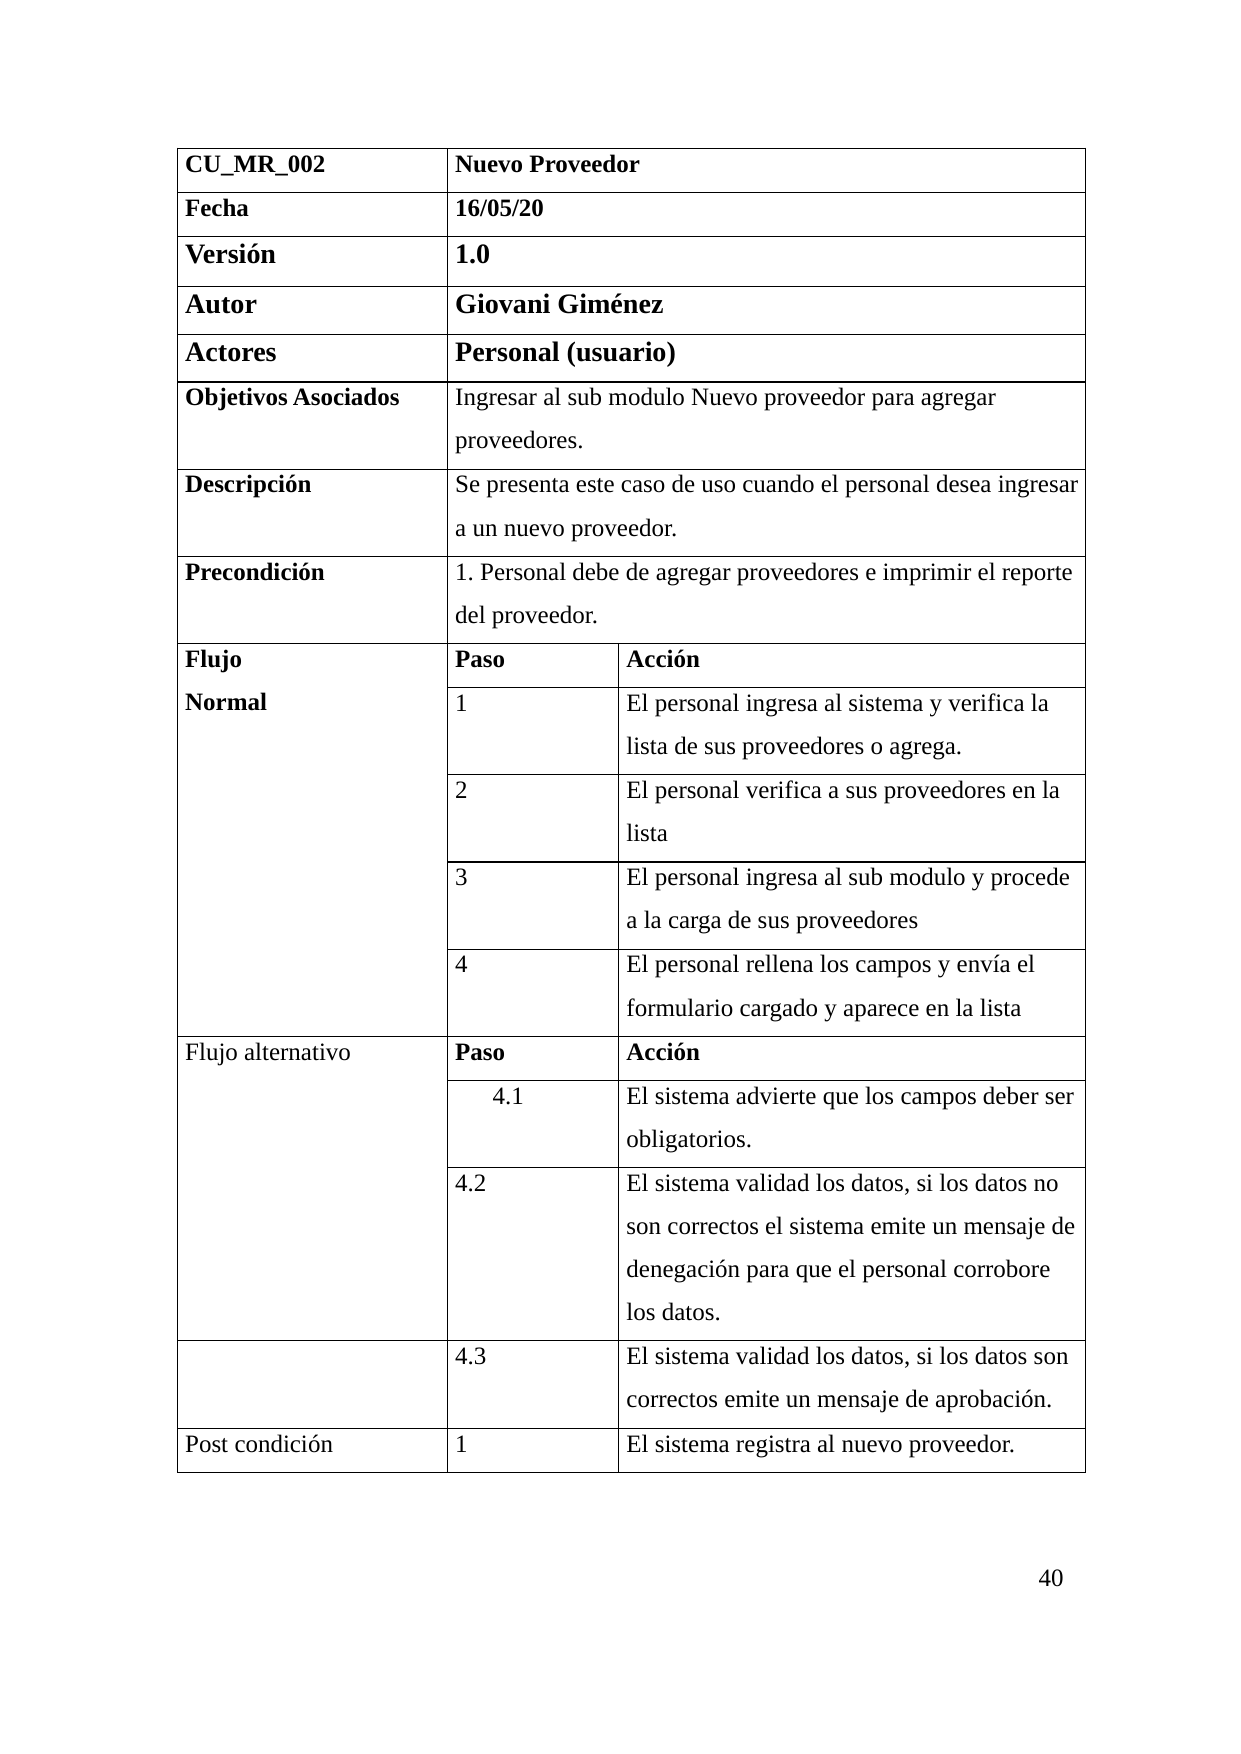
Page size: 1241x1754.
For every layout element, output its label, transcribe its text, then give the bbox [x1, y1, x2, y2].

table_cell Se presenta este caso de uso cuando el personal desea ingresar a un nuevo proveedor. [448, 470, 1085, 556]
table_cell Acción [619, 644, 1085, 687]
table_cell 4.3 [448, 1341, 618, 1428]
table_cell Paso [448, 644, 618, 687]
table_cell 16/05/20 [448, 193, 1085, 236]
table_header Nuevo Proveedor [448, 149, 1085, 192]
table_cell 1. Personal debe de agregar proveedores e imprimir el reporte del proveedor. [448, 557, 1085, 643]
table_cell Precondición [178, 557, 447, 643]
table_cell 1.0 [448, 237, 1085, 286]
table_cell Fecha [178, 193, 447, 236]
table_cell Flujo Normal [178, 644, 447, 1036]
table_cell El personal ingresa al sub modulo y procede a la carga de sus proveedores [619, 863, 1085, 948]
table_cell Giovani Giménez [448, 287, 1085, 334]
table_cell 3 [448, 863, 618, 948]
table_cell Descripción [178, 470, 447, 556]
table_cell El sistema validad los datos, si los datos son correctos emite un mensaje de aprobación. [619, 1341, 1085, 1428]
table_cell El personal verifica a sus proveedores en la lista [619, 775, 1085, 861]
table_header CU_MR_002 [178, 149, 447, 192]
table_cell 4.2 [448, 1168, 618, 1340]
table_cell Autor [178, 287, 447, 334]
table_cell 1 [448, 688, 618, 774]
table_cell Personal (usuario) [448, 335, 1085, 381]
table_cell Objetivos Asociados [178, 383, 447, 468]
table_cell Acción [619, 1037, 1085, 1080]
table_cell Paso [448, 1037, 618, 1080]
table_cell 2 [448, 775, 618, 861]
table_cell 4.1 [448, 1081, 618, 1167]
table_cell El sistema advierte que los campos deber ser obligatorios. [619, 1081, 1085, 1167]
table_cell Post condición [178, 1429, 447, 1472]
table_cell Actores [178, 335, 447, 381]
table_cell El personal ingresa al sistema y verifica la lista de sus proveedores o agrega. [619, 688, 1085, 774]
table_cell [178, 1341, 447, 1428]
table_cell Versión [178, 237, 447, 286]
table_cell 1 [448, 1429, 618, 1472]
table_cell El sistema registra al nuevo proveedor. [619, 1429, 1085, 1472]
table_cell Flujo alternativo [178, 1037, 447, 1340]
table_cell Ingresar al sub modulo Nuevo proveedor para agregar proveedores. [448, 383, 1085, 468]
table_cell El sistema validad los datos, si los datos no son correctos el sistema emite un mensaje de denegación para que el personal corrobore los datos. [619, 1168, 1085, 1340]
table_cell El personal rellena los campos y envía el formulario cargado y aparece en la lista [619, 950, 1085, 1036]
table_cell 4 [448, 950, 618, 1036]
